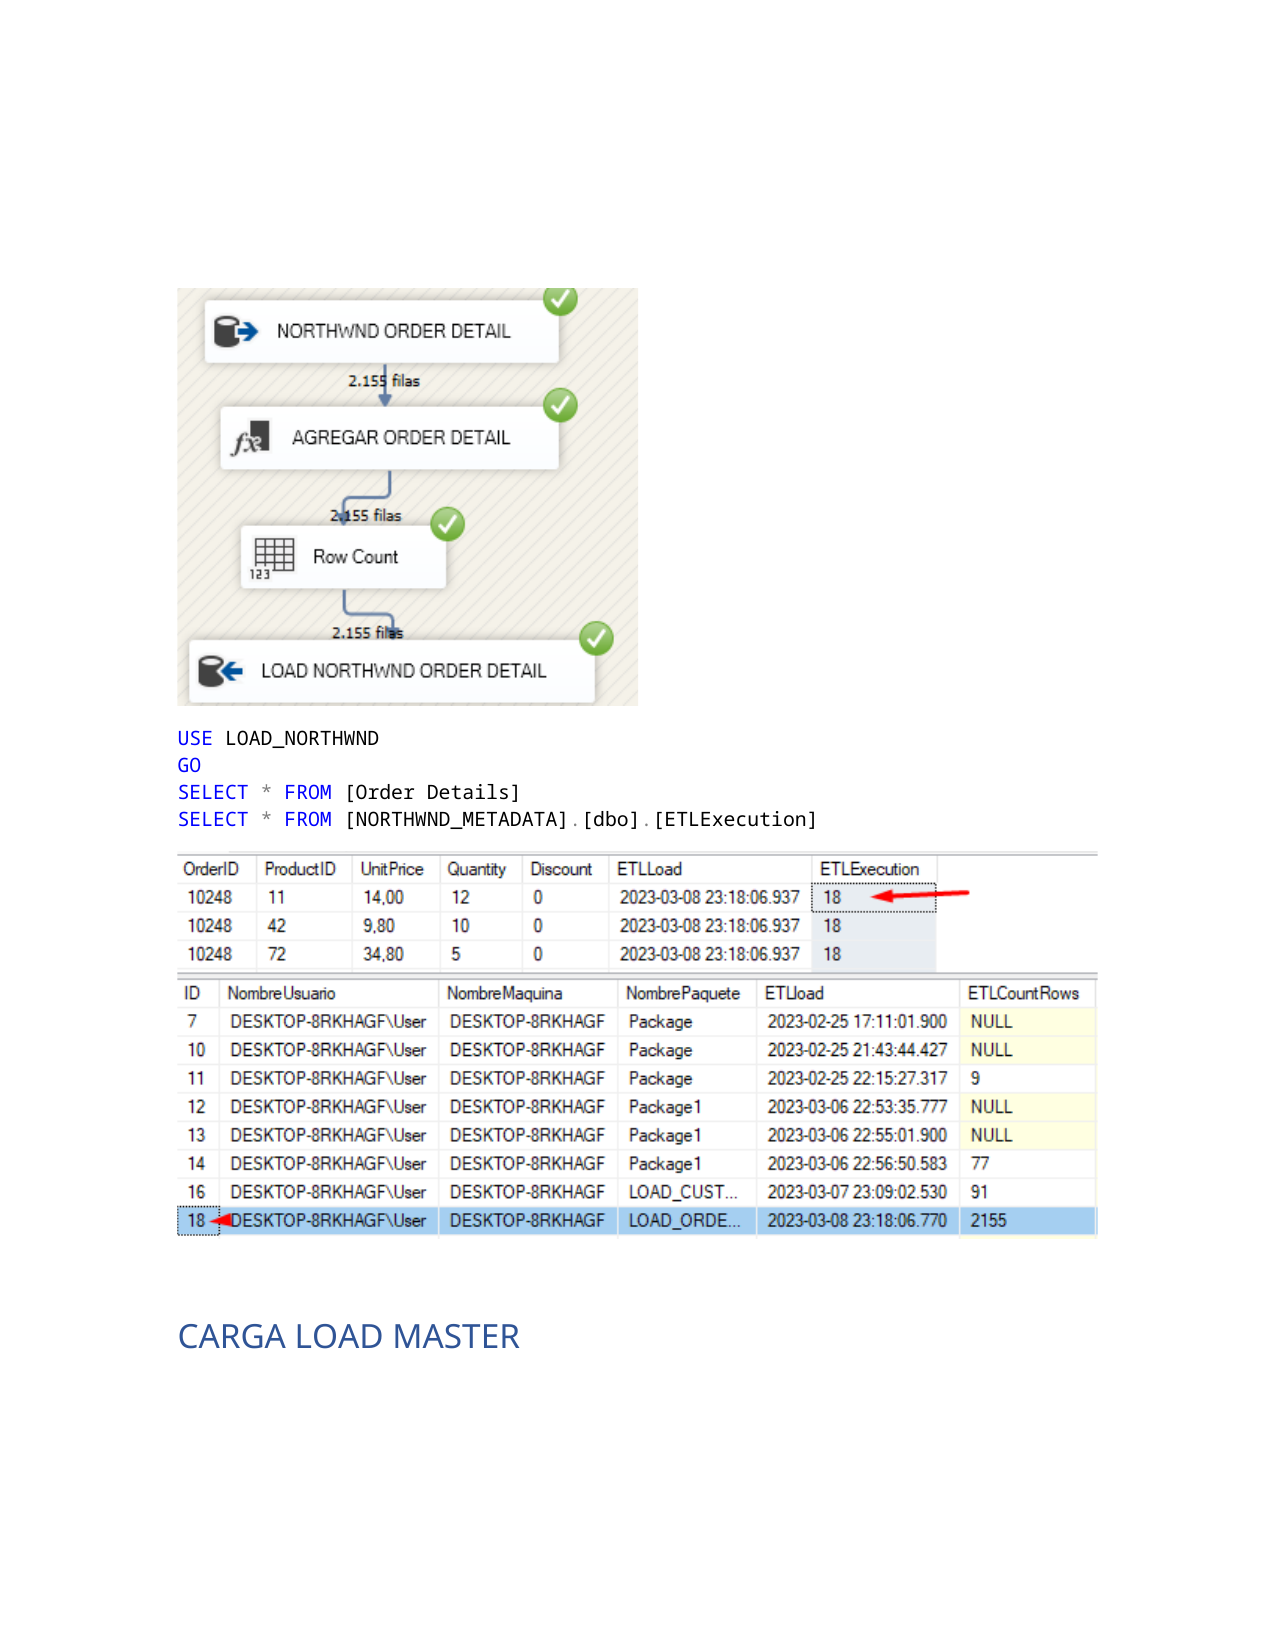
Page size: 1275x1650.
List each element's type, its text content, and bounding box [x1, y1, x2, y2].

picture [177, 851, 1098, 1239]
picture [177, 288, 639, 706]
text GO [177, 751, 1098, 778]
subtitle CARGA LOAD MASTER [177, 1313, 1098, 1358]
text SELECT * FROM [Order Details] [177, 778, 1098, 805]
text USE LOAD_NORTHWND [177, 724, 1098, 751]
text SELECT * FROM [NORTHWND_METADATA].[dbo].[ETLExecution] [177, 805, 1098, 832]
